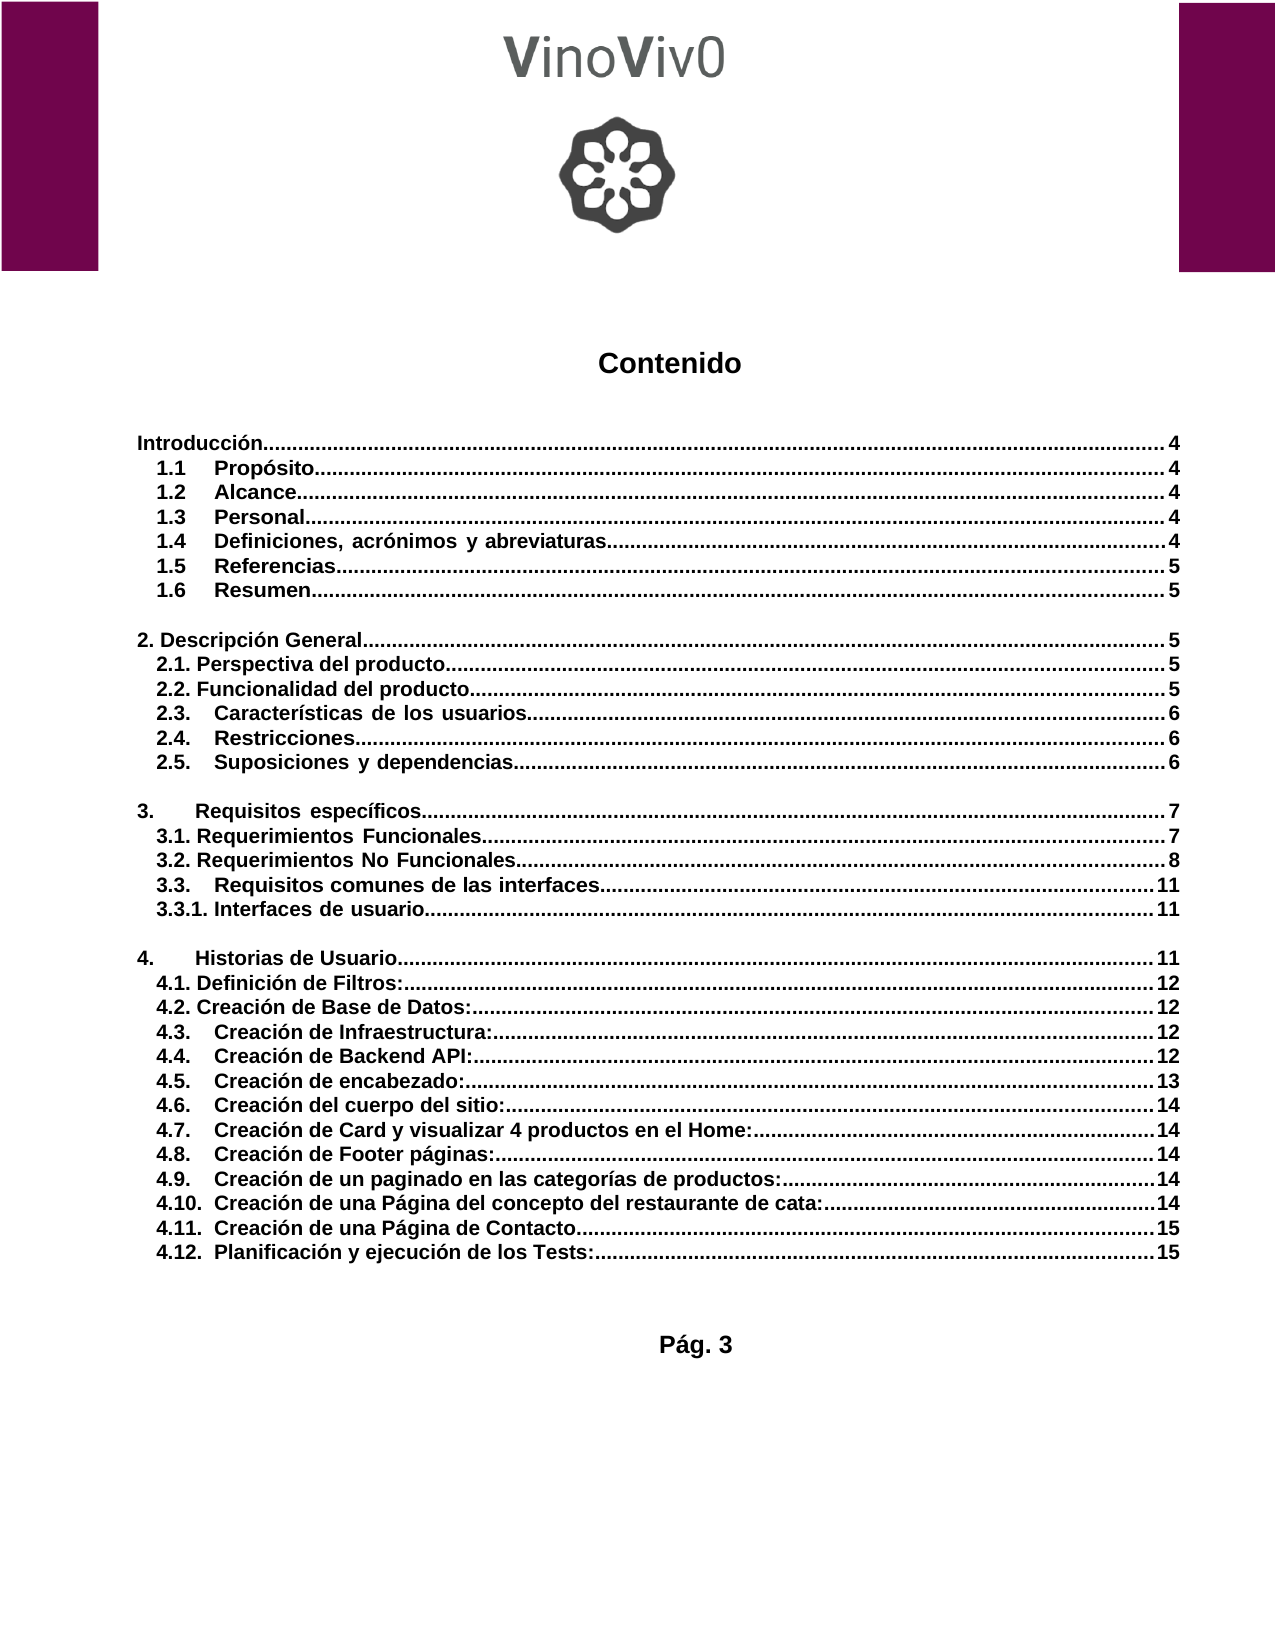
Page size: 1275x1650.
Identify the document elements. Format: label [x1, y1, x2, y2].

picture [479, 21, 745, 241]
